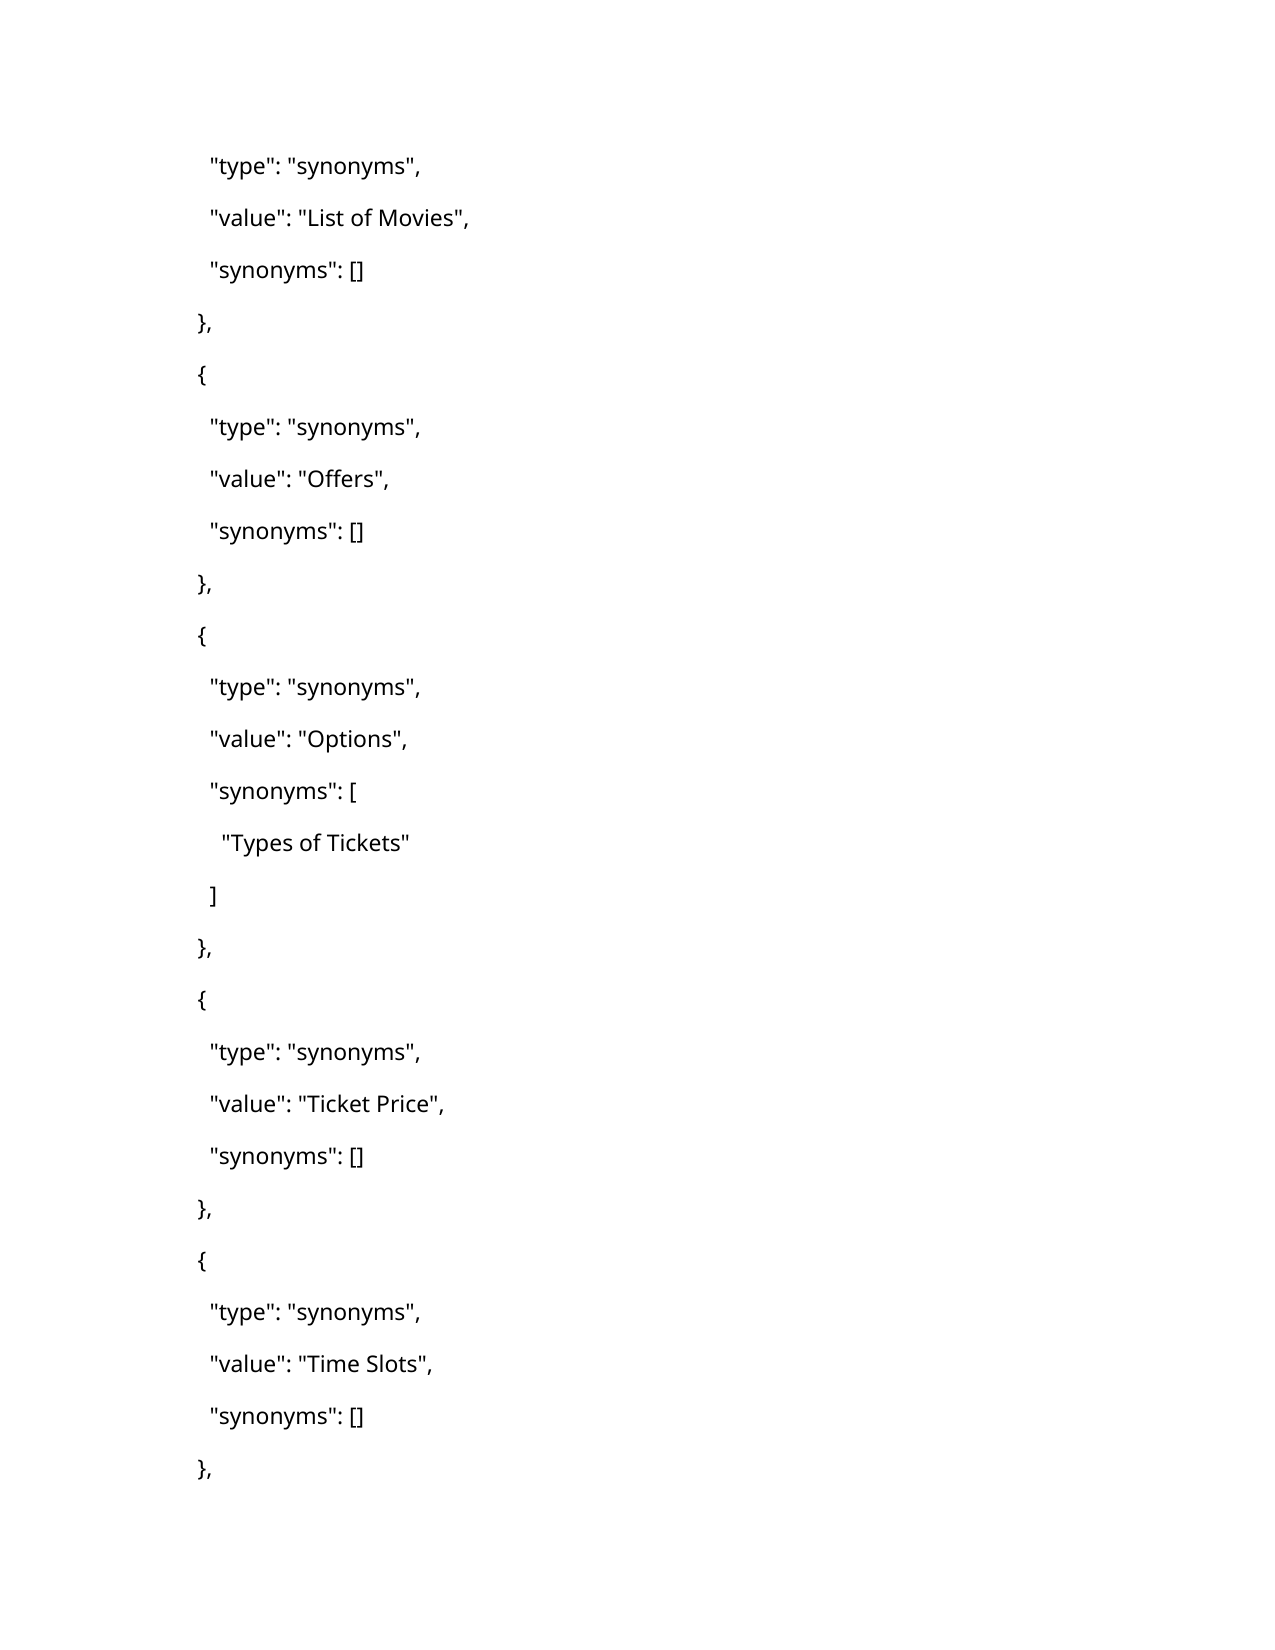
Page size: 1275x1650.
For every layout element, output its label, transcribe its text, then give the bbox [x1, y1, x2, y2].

text "type": "synonyms", [150, 150, 1125, 181]
text "value": "Ticket Price", [150, 1087, 1125, 1119]
text "Types of Tickets" [150, 827, 1125, 858]
text "value": "Offers", [150, 462, 1125, 494]
text "value": "Time Slots", [150, 1348, 1125, 1379]
text "value": "Options", [150, 723, 1125, 754]
text }, [150, 1452, 1125, 1483]
text "type": "synonyms", [150, 671, 1125, 702]
text "type": "synonyms", [150, 1035, 1125, 1067]
text }, [150, 306, 1125, 337]
text "type": "synonyms", [150, 410, 1125, 442]
text }, [150, 567, 1125, 598]
text { [150, 358, 1125, 389]
text { [150, 983, 1125, 1014]
text ] [150, 879, 1125, 910]
text "type": "synonyms", [150, 1296, 1125, 1327]
text "synonyms": [] [150, 1139, 1125, 1171]
text "synonyms": [] [150, 1400, 1125, 1431]
text }, [150, 931, 1125, 962]
text "value": "List of Movies", [150, 202, 1125, 233]
text { [150, 1244, 1125, 1275]
text "synonyms": [] [150, 254, 1125, 285]
text "synonyms": [ [150, 775, 1125, 806]
text { [150, 619, 1125, 650]
text }, [150, 1192, 1125, 1223]
text "synonyms": [] [150, 514, 1125, 546]
